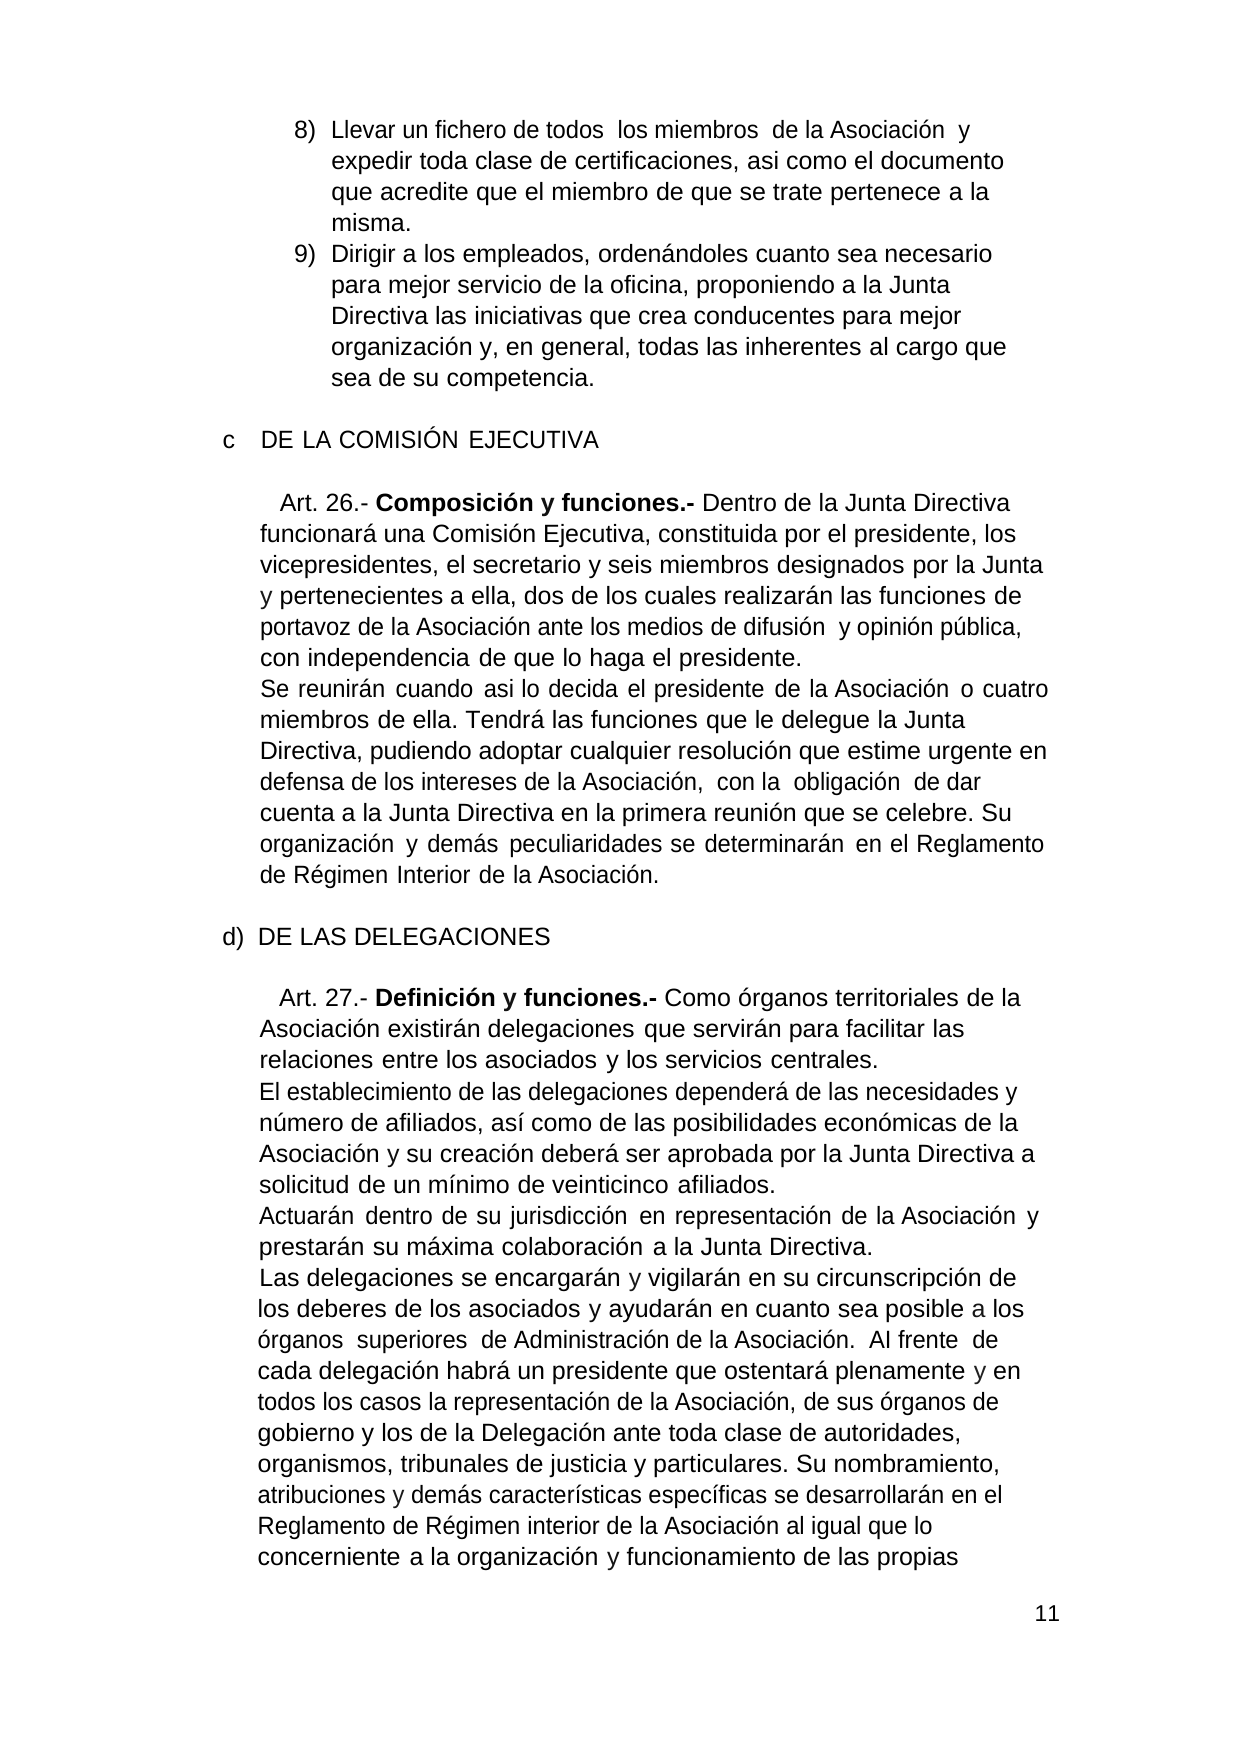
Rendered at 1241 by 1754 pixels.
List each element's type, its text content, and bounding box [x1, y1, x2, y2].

text El establecimiento de las delegaciones dependerá de las necesidades y número de afiliados, así como de las posibilidades económicas de la Asociación y su creación deberá ser aprobada por la Junta Directiva a solicitud de un mínimo de veinticinco afiliados. [259, 1077, 1073, 1198]
text Actuarán dentro de su jurisdicción en representación de la Asociación y prestarán su máxima colaboración a la Junta Directiva. [259, 1201, 1073, 1261]
text Las delegaciones se encargarán y vigilarán en su circunscripción de los deberes de los asociados y ayudarán en cuanto sea posible a los órganos superiores de Administración de la Asociación. AI frente de cada delegación habrá un presidente que ostentará plenamente y en todos los casos la representación de la Asociación, de sus órganos de gobierno y los de la Delegación ante toda clase de autoridades, organismos, tribunales de justicia y particulares. Su nombramiento, atribuciones y demás características específicas se desarrollarán en el Reglamento de Régimen interior de la Asociación al igual que lo concerniente a la organización y funcionamiento de las propias [257, 1263, 1049, 1571]
text d) DE LAS DELEGACIONES [222, 922, 1073, 951]
list Llevar un fichero de todos los miembros de la Asociación y expedir toda clase de certificaciones, asi como el documento que acredite que el miembro de que se trate pertenece a la misma. [294, 115, 1048, 237]
text Se reunirán cuando asi lo decida el presidente de la Asociación o cuatro miembros de ella. Tendrá las funciones que le delegue la Junta Directiva, pudiendo adoptar cualquier resolución que estime urgente en defensa de los intereses de la Asociación, con la obligación de dar cuenta a la Junta Directiva en la primera reunión que se celebre. Su organización y demás peculiaridades se determinarán en el Reglamento de Régimen Interior de la Asociación. [259, 674, 1053, 889]
list Dirigir a los empleados, ordenándoles cuanto sea necesario para mejor servicio de la oficina, proponiendo a la Junta Directiva las iniciativas que crea conducentes para mejor organización y, en general, todas las inherentes al cargo que sea de su competencia. [294, 239, 1046, 392]
text c DE LA COMISIÓN EJECUTIVA [222, 425, 1073, 454]
text Art. 27.- Definición y funciones.- Como órganos territoriales de la Asociación existirán delegaciones que servirán para facilitar las relaciones entre los asociados y los servicios centrales. [259, 983, 1073, 1074]
text Art. 26.- Composición y funciones.- Dentro de la Junta Directiva funcionará una Comisión Ejecutiva, constituida por el presidente, los vicepresidentes, el secretario y seis miembros designados por la Junta y pertenecientes a ella, dos de los cuales realizarán las funciones de portavoz de la Asociación ante los medios de difusión y opinión pública, con independencia de que lo haga el presidente. [260, 488, 1060, 672]
